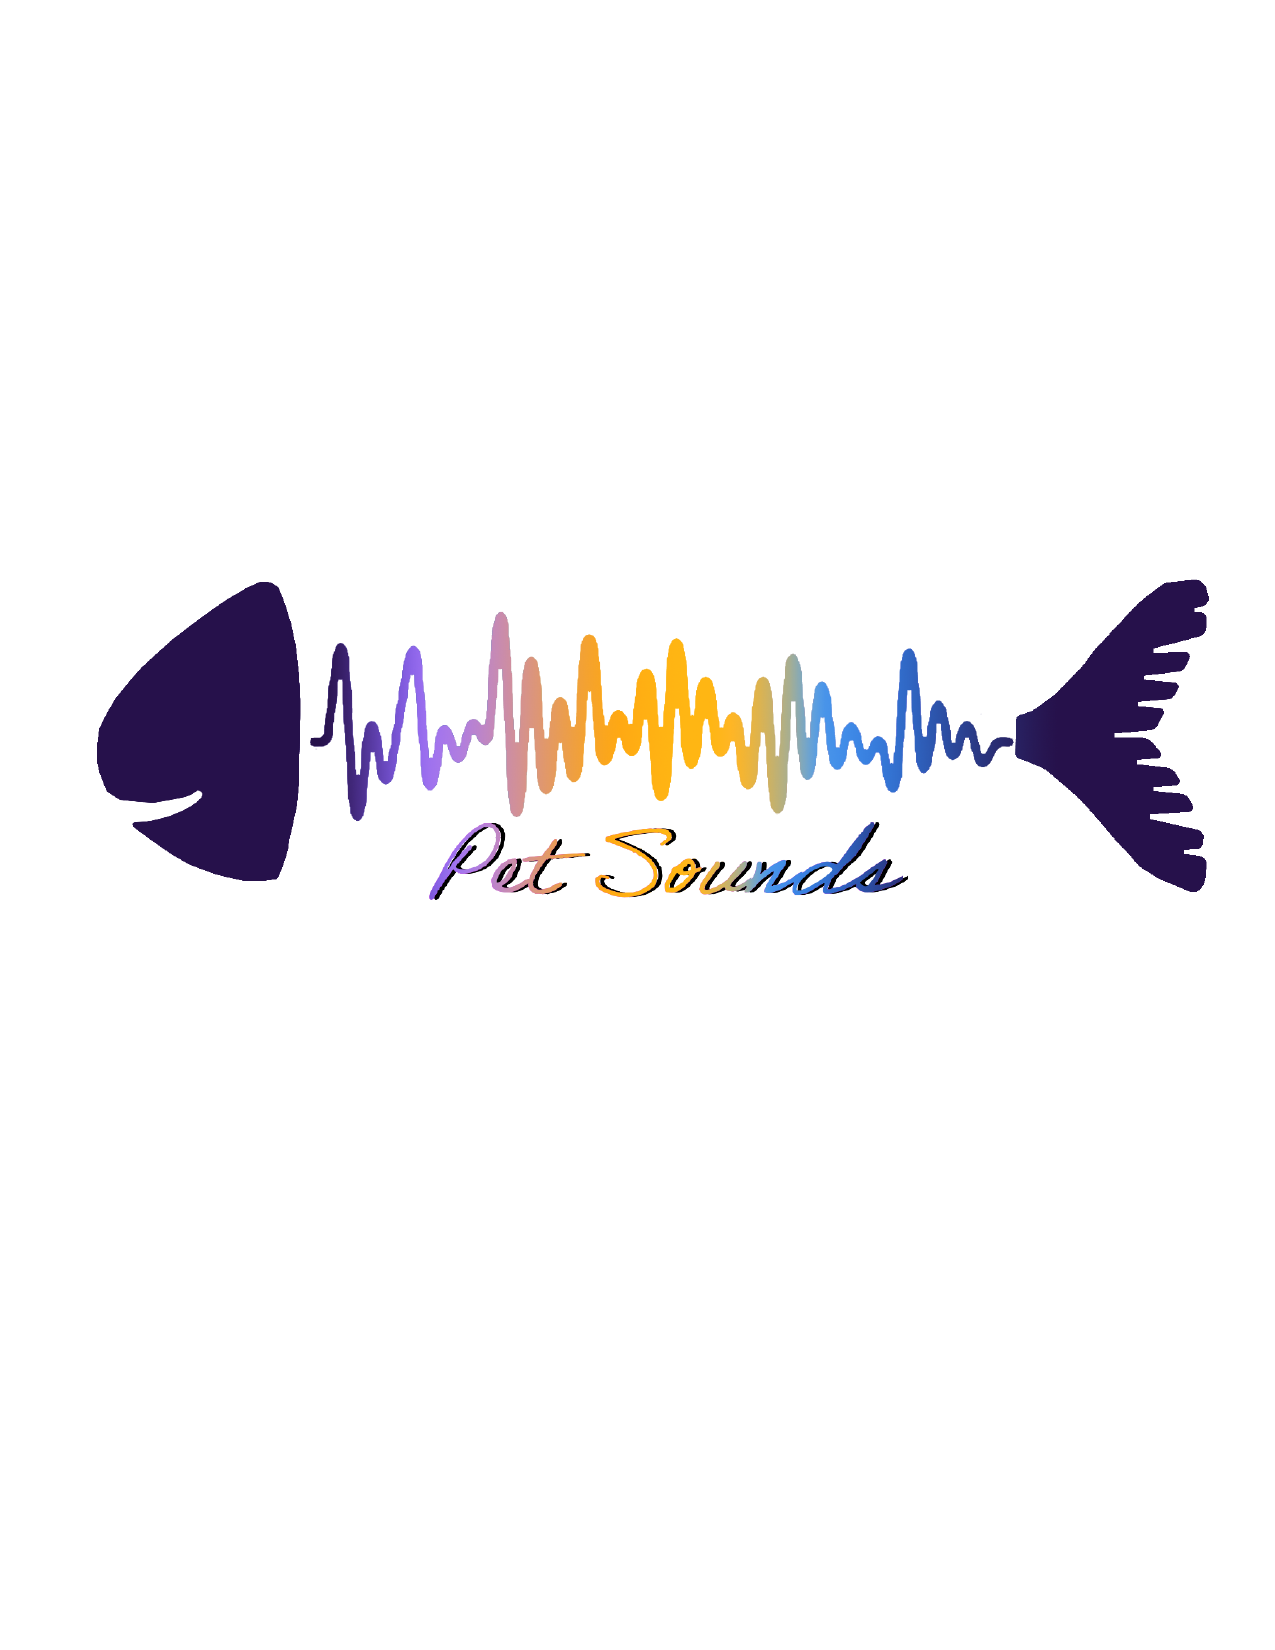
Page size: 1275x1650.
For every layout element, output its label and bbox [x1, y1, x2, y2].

picture [0, 20, 1275, 1324]
